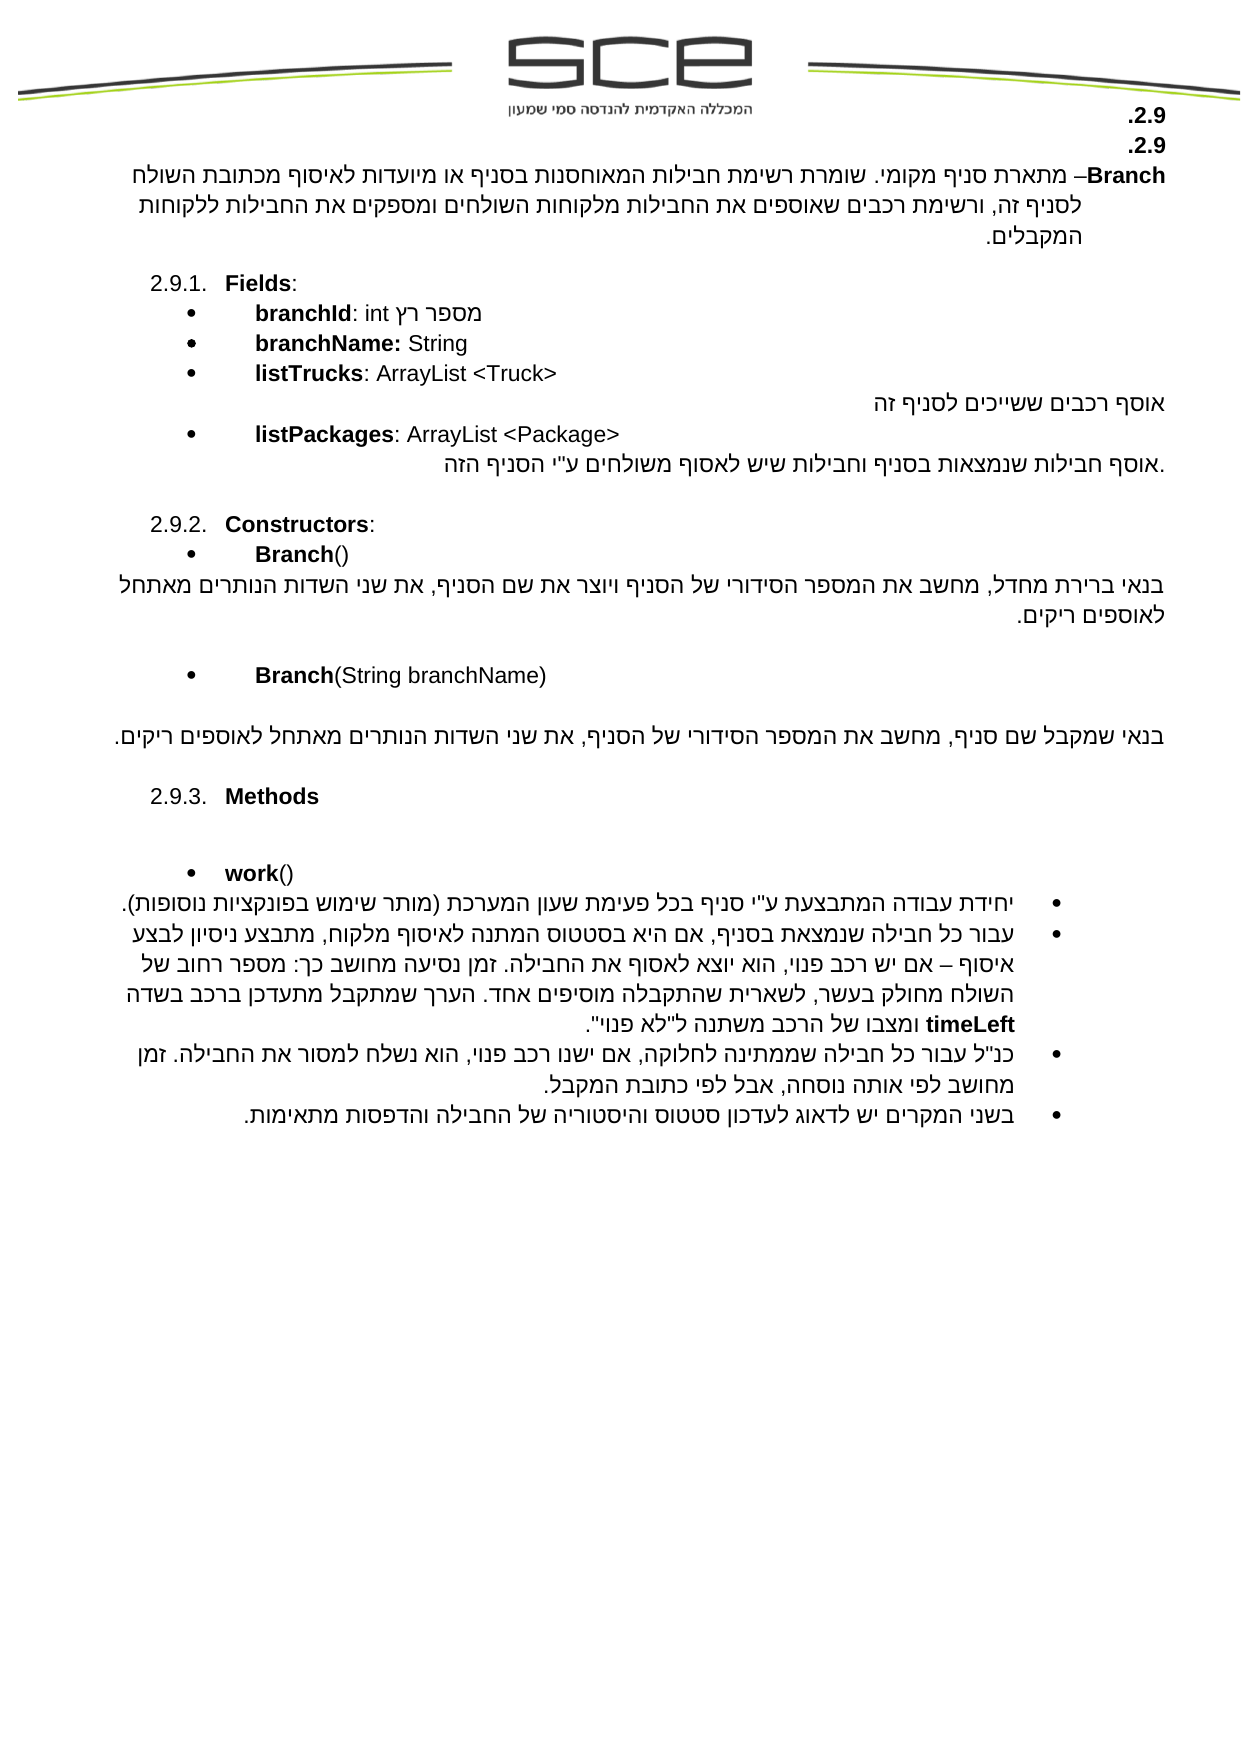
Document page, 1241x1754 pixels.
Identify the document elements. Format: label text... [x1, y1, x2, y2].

list work() [187, 860, 1165, 886]
list Branch(String branchName) [187, 662, 1165, 688]
text אוסף רכבים ששייכים לסניף זה [75, 390, 1165, 417]
picture [18, 18, 1241, 154]
list Constructors: [150, 511, 1165, 537]
text אוסף חבילות שנמצאות בסניף וחבילות שיש לאסוף משולחים ע"י הסניף הזה. [255, 451, 1165, 477]
list כנ"ל עבור כל חבילה שממתינה לחלוקה, אם ישנו רכב פנוי, הוא נשלח למסור את החבילה. זמן מחושב לפי אותה נוסחה, אבל לפי כתובת המקבל. [75, 1041, 1053, 1098]
list Fields: [150, 269, 1165, 296]
text בנאי ברירת מחדל, מחשב את המספר הסידורי של הסניף ויוצר את שם הסניף, את שני השדות הנותרים מאתחל לאוספים ריקים. [75, 572, 1165, 628]
list בשני המקרים יש לדאוג לעדכון סטטוס והיסטוריה של החבילה והדפסות מתאימות. [75, 1102, 1053, 1128]
list יחידת עבודה המתבצעת ע"י סניף בכל פעימת שעון המערכת (מותר שימוש בפונקציות נוסופות). [75, 890, 1053, 917]
list branchName: String [187, 330, 1165, 356]
list Methods [150, 783, 1165, 809]
list עבור כל חבילה שנמצאת בסניף, אם היא בסטטוס המתנה לאיסוף מלקוח, מתבצע ניסיון לבצע איסוף – אם יש רכב פנוי, הוא יוצא לאסוף את החבילה. זמן נסיעה מחושב כך: מספר רחוב של השולח מחולק בעשר, לשארית שהתקבלה מוסיפים אחד. הערך שמתקבל מתעדכן ברכב בשדה timeLeft ומצבו של הרכב משתנה ל"לא פנוי". [75, 921, 1053, 1037]
list Branch– מתארת סניף מקומי. שומרת רשימת חבילות המאוחסנות בסניף או מיועדות לאיסוף מכתובת השולח לסניף זה, ורשימת רכבים שאוספים את החבילות מלקוחות השולחים ומספקים את החבילות ללקוחות המקבלים. [75, 102, 1128, 249]
text בנאי שמקבל שם סניף, מחשב את המספר הסידורי של הסניף, את שני השדות הנותרים מאתחל לאוספים ריקים. [75, 723, 1165, 749]
list listPackages: ArrayList <Package> [187, 421, 1165, 447]
list listTrucks: ArrayList <Truck> [187, 360, 1165, 386]
list branchId: int מספר רץ [187, 300, 1165, 326]
list Branch() [187, 541, 1165, 568]
